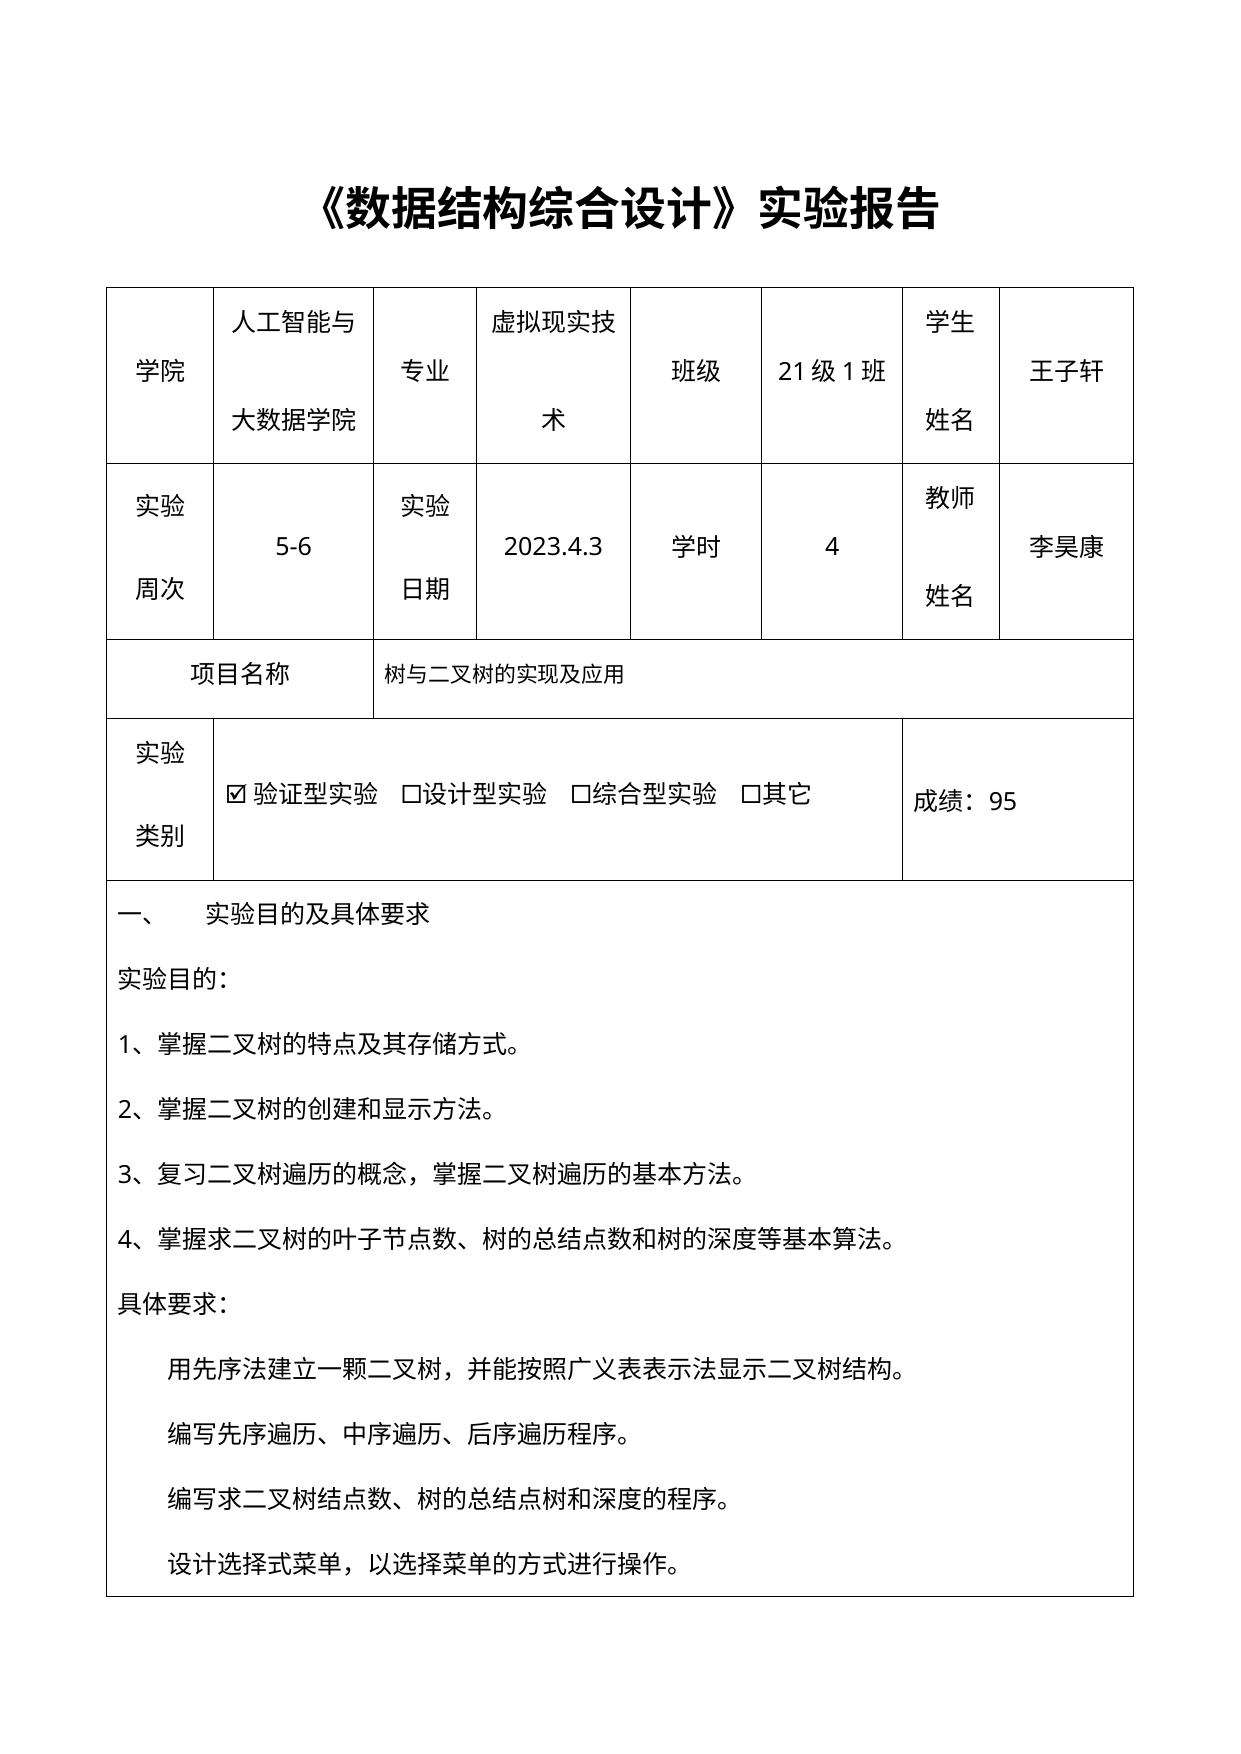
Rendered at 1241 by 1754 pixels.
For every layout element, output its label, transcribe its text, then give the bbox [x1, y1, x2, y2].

table_header 虚拟现实技术 [477, 288, 630, 463]
table_cell 4 [762, 464, 902, 639]
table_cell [107, 881, 1133, 1596]
table_header 学生姓名 [903, 288, 999, 463]
table_cell 李昊康 [1000, 464, 1133, 639]
table_cell 树与二叉树的实现及应用 [374, 640, 1133, 718]
table_header 专业 [374, 288, 476, 463]
table_cell 实验 类别 [107, 719, 213, 879]
table_header 班级 [631, 288, 761, 463]
table_cell 学时 [631, 464, 761, 639]
table_cell 2023.4.3 [477, 464, 630, 639]
table_cell 实验 日期 [374, 464, 476, 639]
table_cell 验证型实验 设计型实验 综合型实验 其它 [214, 719, 902, 879]
table_header 王子轩 [1000, 288, 1133, 463]
table_cell 实验 周次 [107, 464, 213, 639]
table_header 人工智能与大数据学院 [214, 288, 373, 463]
table_cell 教师姓名 [903, 464, 999, 639]
table_cell 5-6 [214, 464, 373, 639]
text 《数据结构综合设计》实验报告 [187, 157, 1053, 254]
table_cell 成绩：95 [903, 719, 1133, 879]
table_header 21级1班 [762, 288, 902, 463]
table_header 学院 [107, 288, 213, 463]
table_cell 项目名称 [107, 640, 373, 718]
